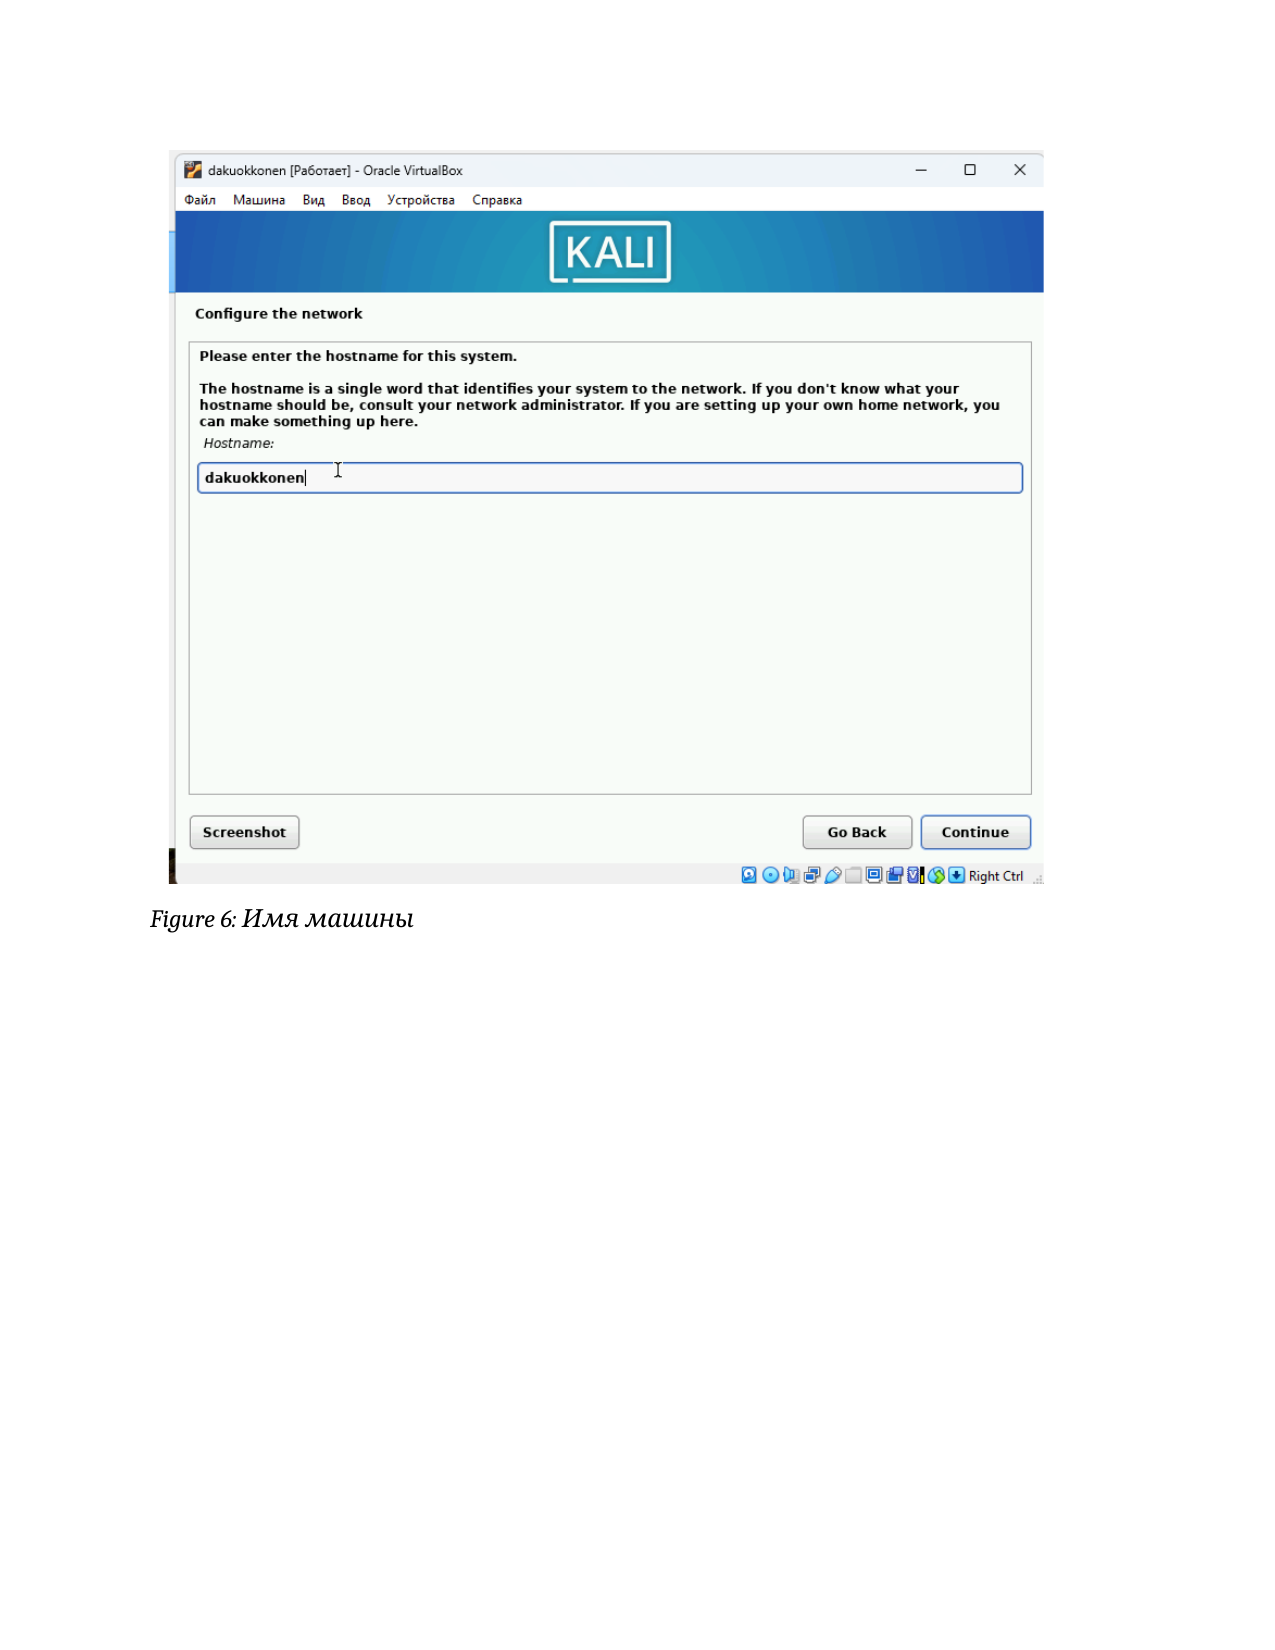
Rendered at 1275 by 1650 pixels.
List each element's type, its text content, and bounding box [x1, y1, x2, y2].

text Figure 6: Имя машины [150, 905, 1125, 933]
picture [168, 150, 1044, 884]
